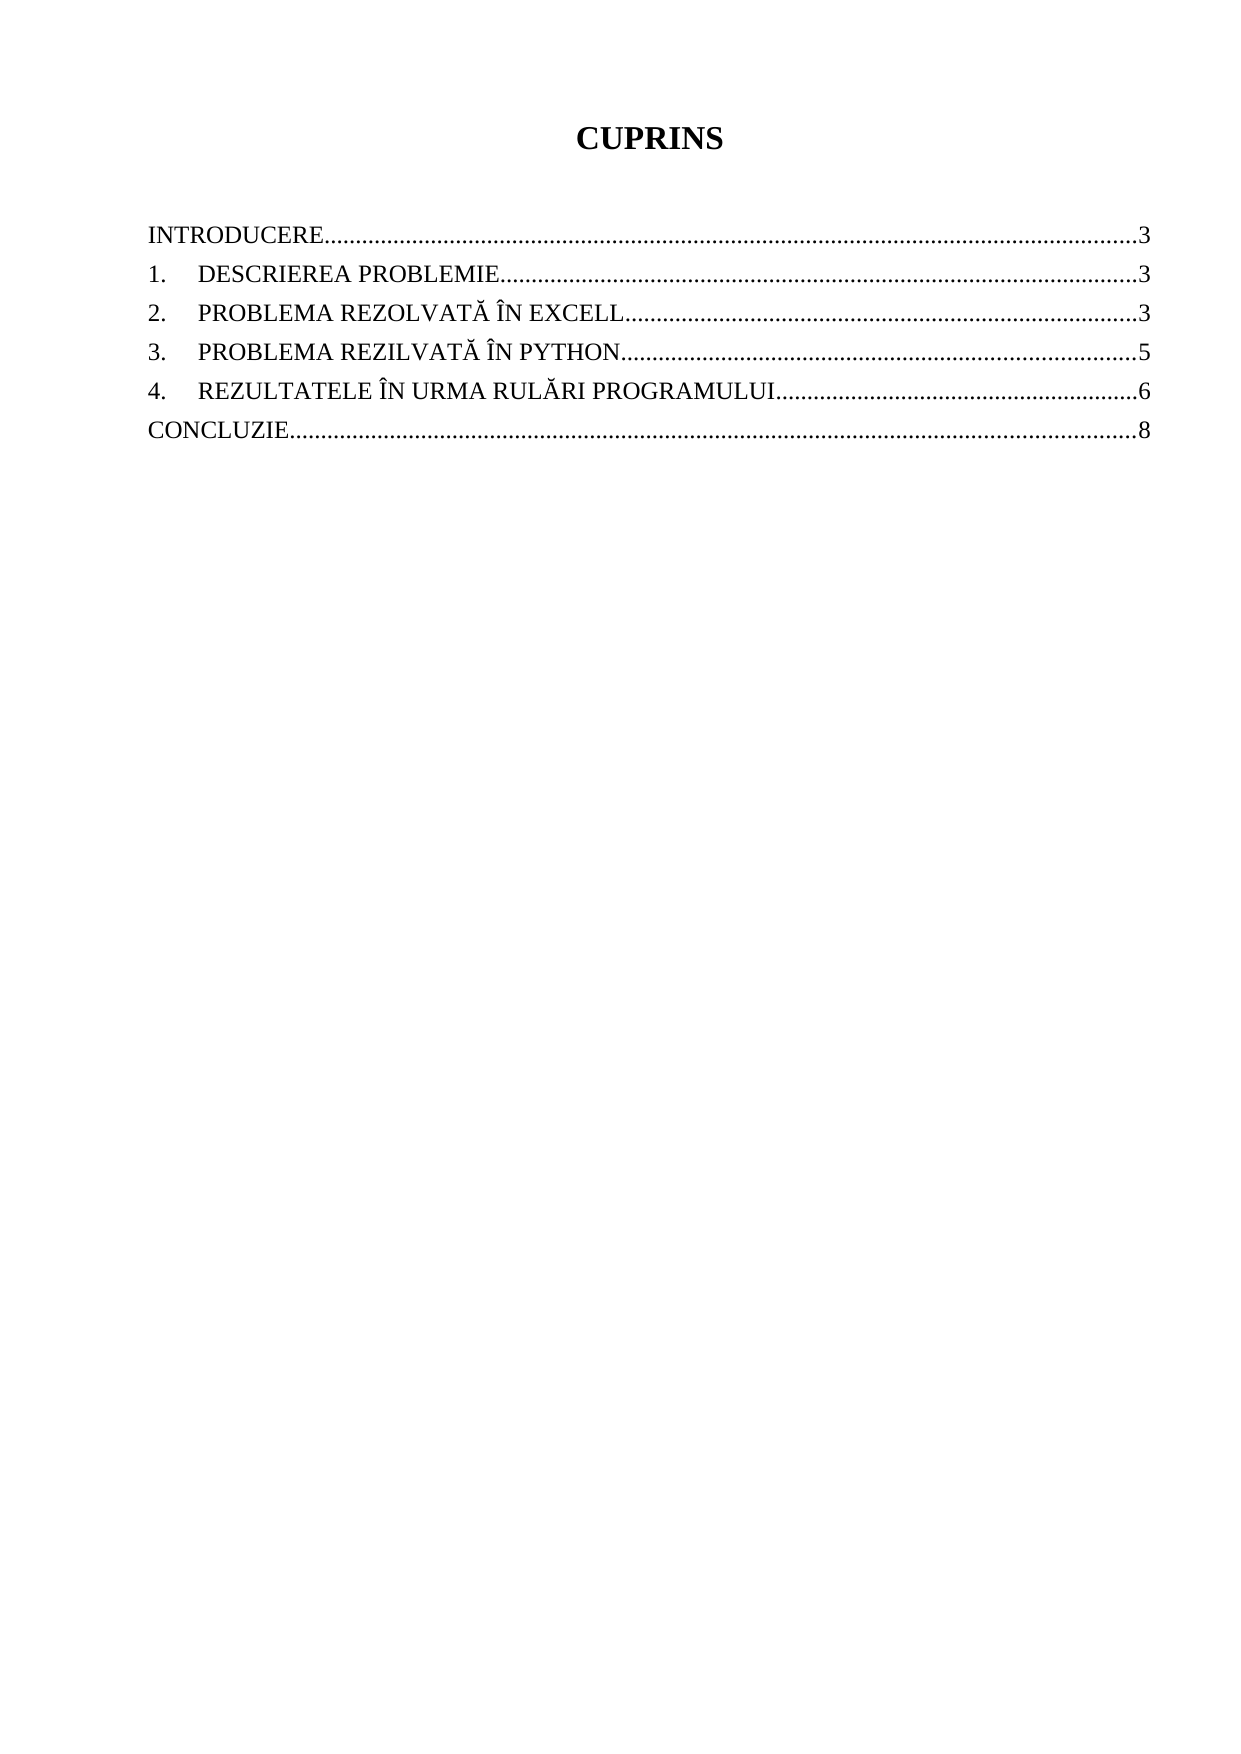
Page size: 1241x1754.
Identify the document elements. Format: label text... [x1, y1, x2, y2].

text CUPRINS [148, 118, 1152, 156]
